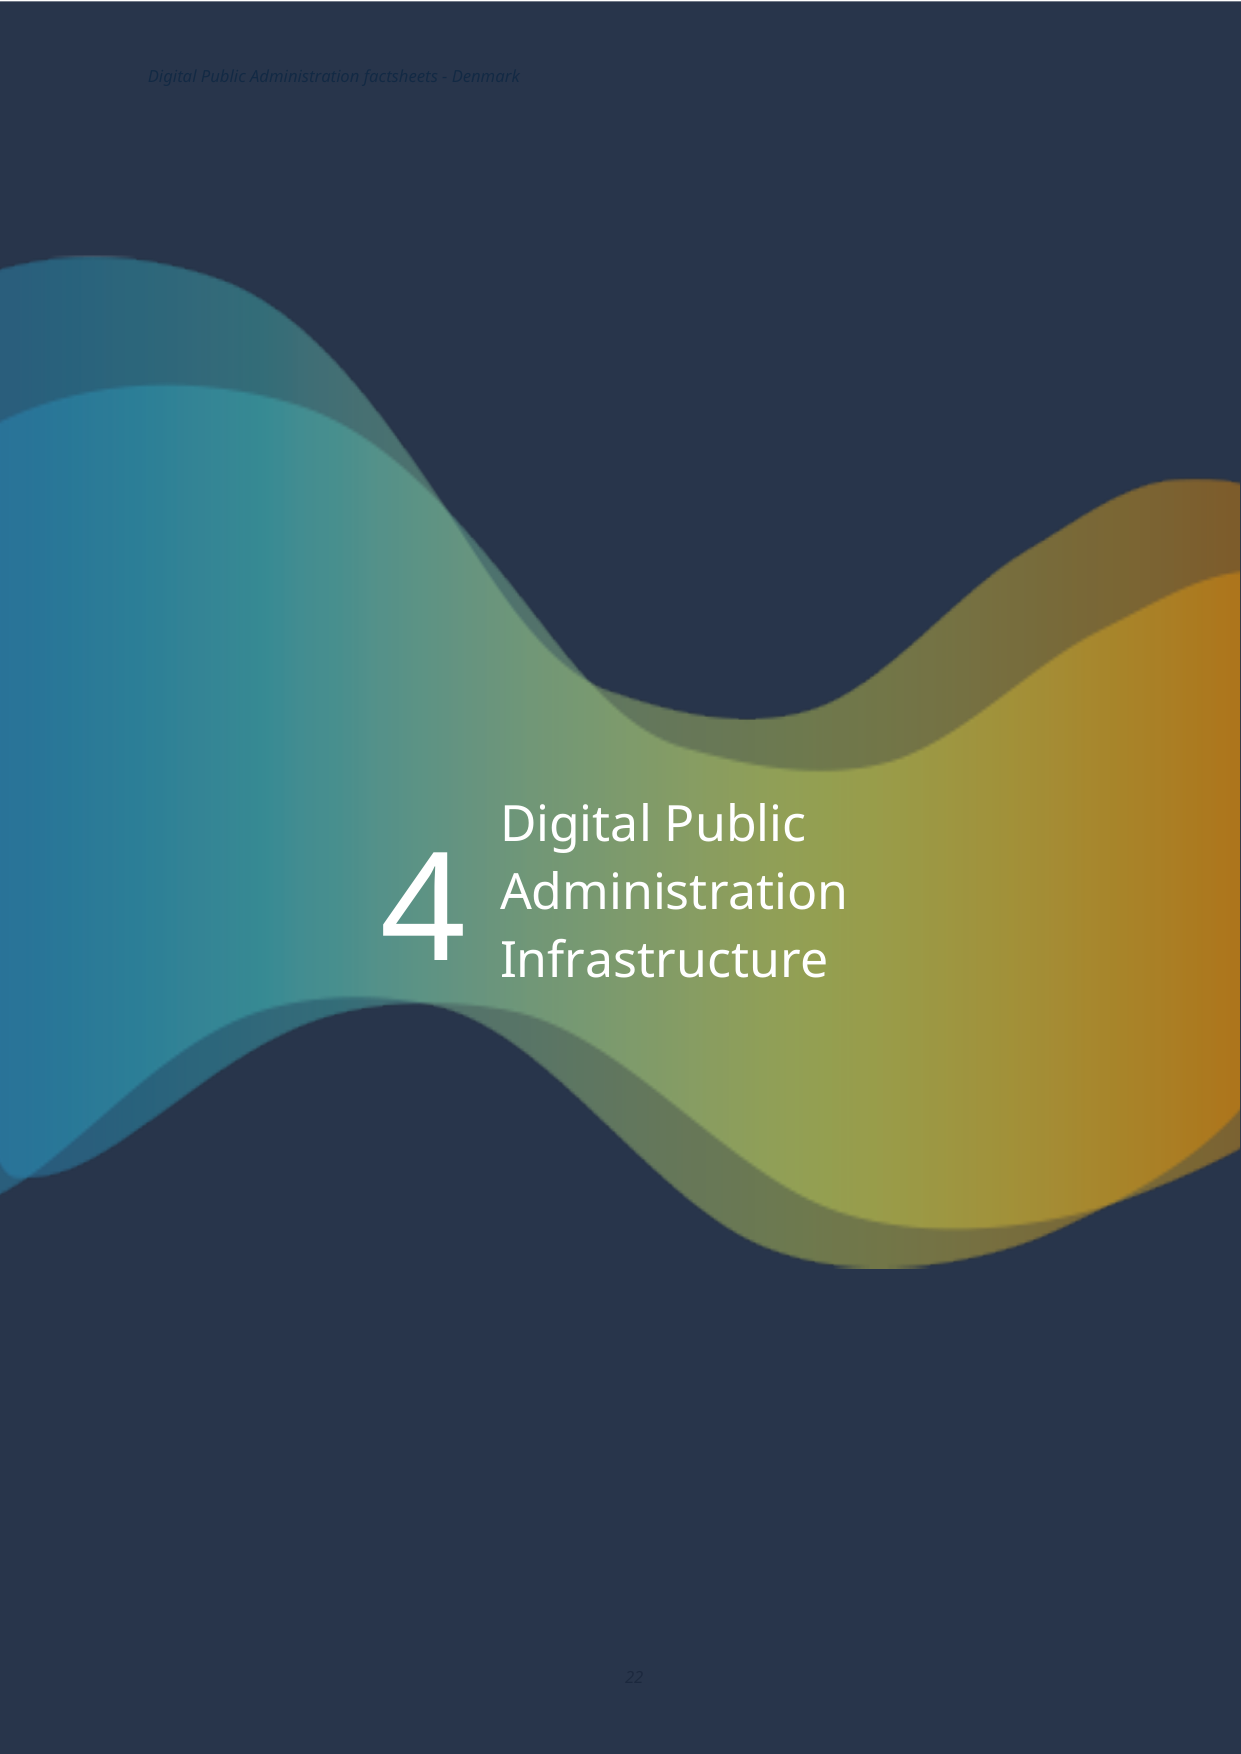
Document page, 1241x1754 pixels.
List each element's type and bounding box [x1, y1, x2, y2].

picture [0, 248, 1241, 1269]
